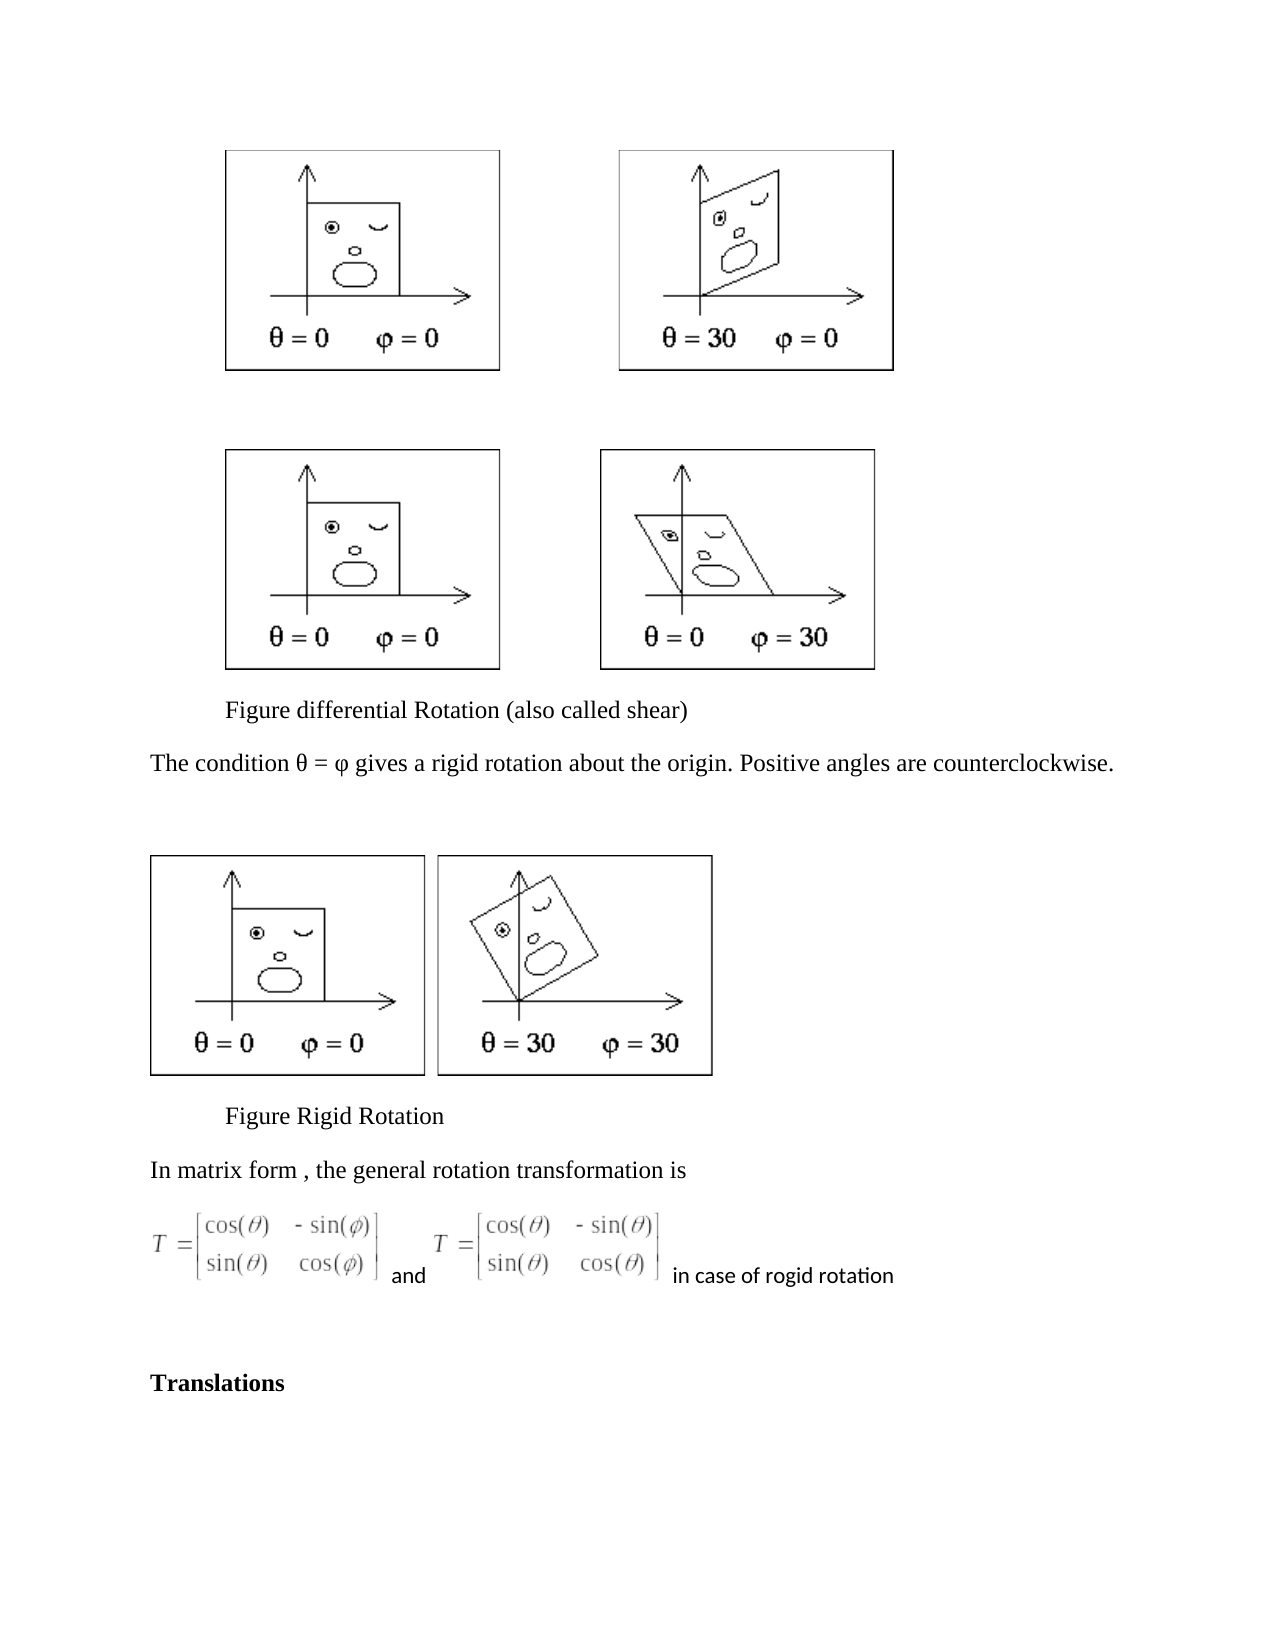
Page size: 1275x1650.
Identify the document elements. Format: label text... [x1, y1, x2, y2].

picture [600, 449, 876, 670]
picture [150, 855, 426, 1076]
text Figure Rigid Rotation [150, 1101, 1125, 1130]
text Figure differential Rotation (also called shear) [150, 695, 1125, 723]
picture [437, 855, 713, 1076]
text In matrix form , the general rotation transformation is [150, 1155, 1125, 1183]
text and in case of rogid rotation [150, 1209, 1125, 1289]
text The condition θ = φ gives a rigid rotation about the origin. Positive angles are counterclockwise. [150, 748, 1125, 777]
picture [618, 150, 894, 371]
picture [225, 150, 501, 371]
text Translations [150, 1368, 1125, 1397]
picture [225, 449, 501, 670]
